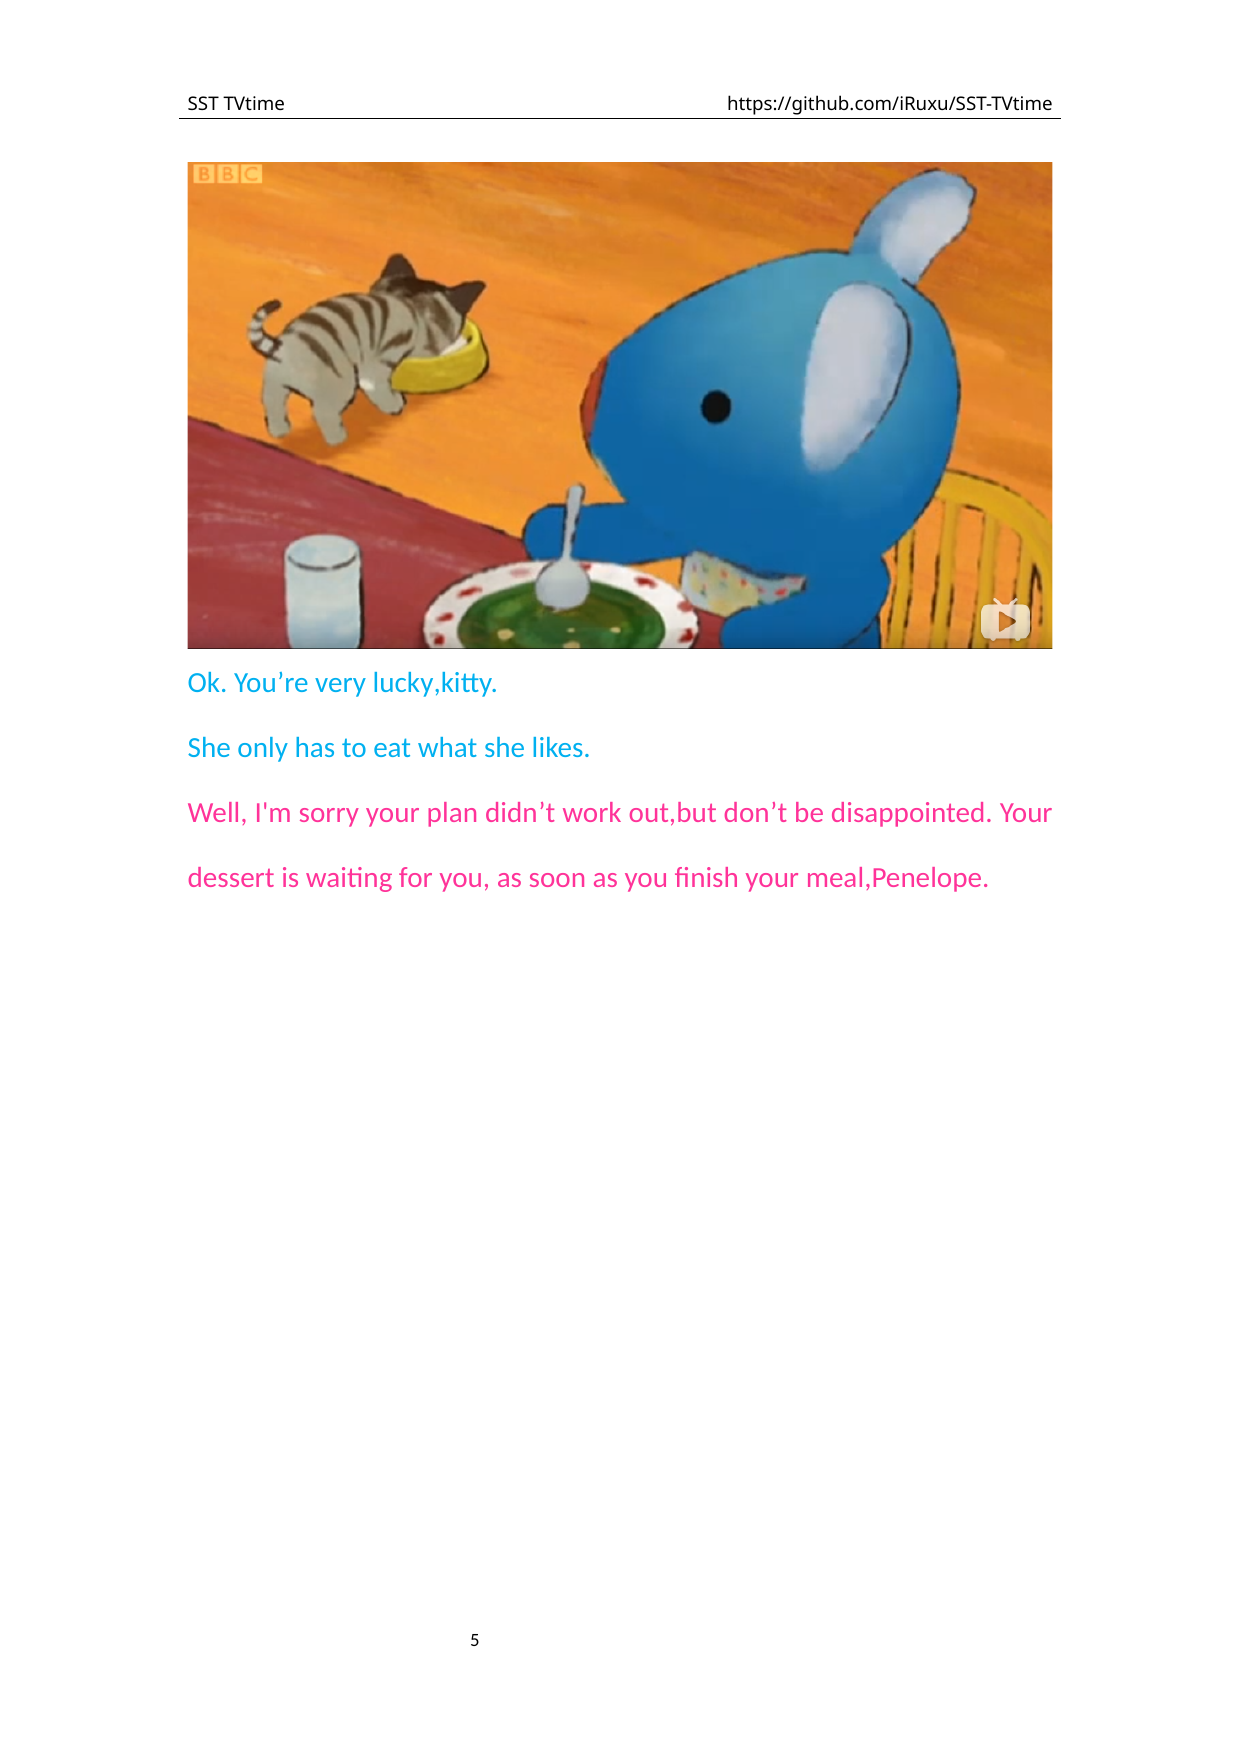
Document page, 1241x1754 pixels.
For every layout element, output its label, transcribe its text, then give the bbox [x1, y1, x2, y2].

picture [187, 162, 1053, 649]
text She only has to eat what she likes. [187, 714, 1053, 779]
text Ok. You’re very lucky,kitty. [187, 649, 1053, 714]
text Well, I'm sorry your plan didn’t work out,but don’t be disappointed. Your dessert is waiting for you, as soon as you finish your meal,Penelope. [187, 779, 1053, 909]
